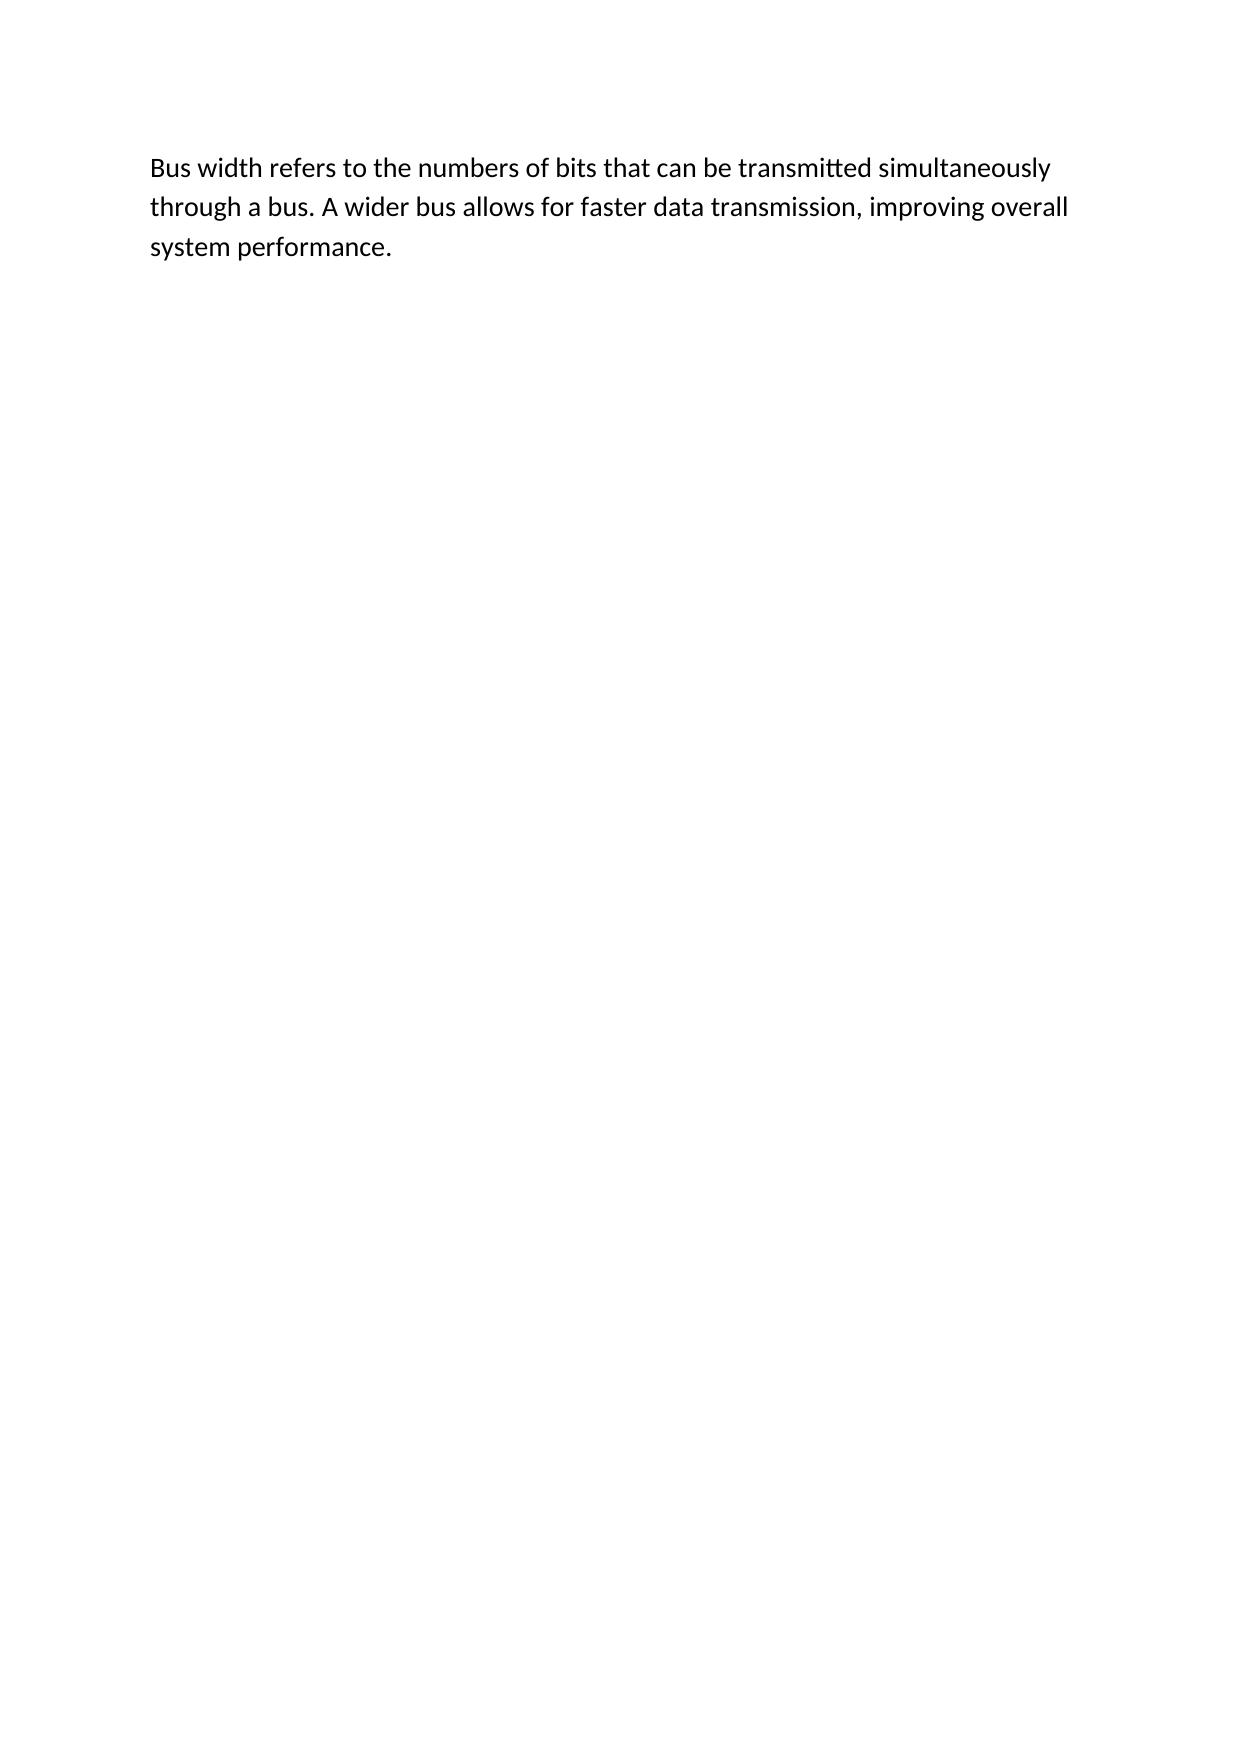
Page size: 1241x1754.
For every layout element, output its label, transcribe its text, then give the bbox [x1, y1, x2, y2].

text Bus width refers to the numbers of bits that can be transmitted simultaneously through a bus. A wider bus allows for faster data transmission, improving overall system performance. [150, 150, 1090, 263]
